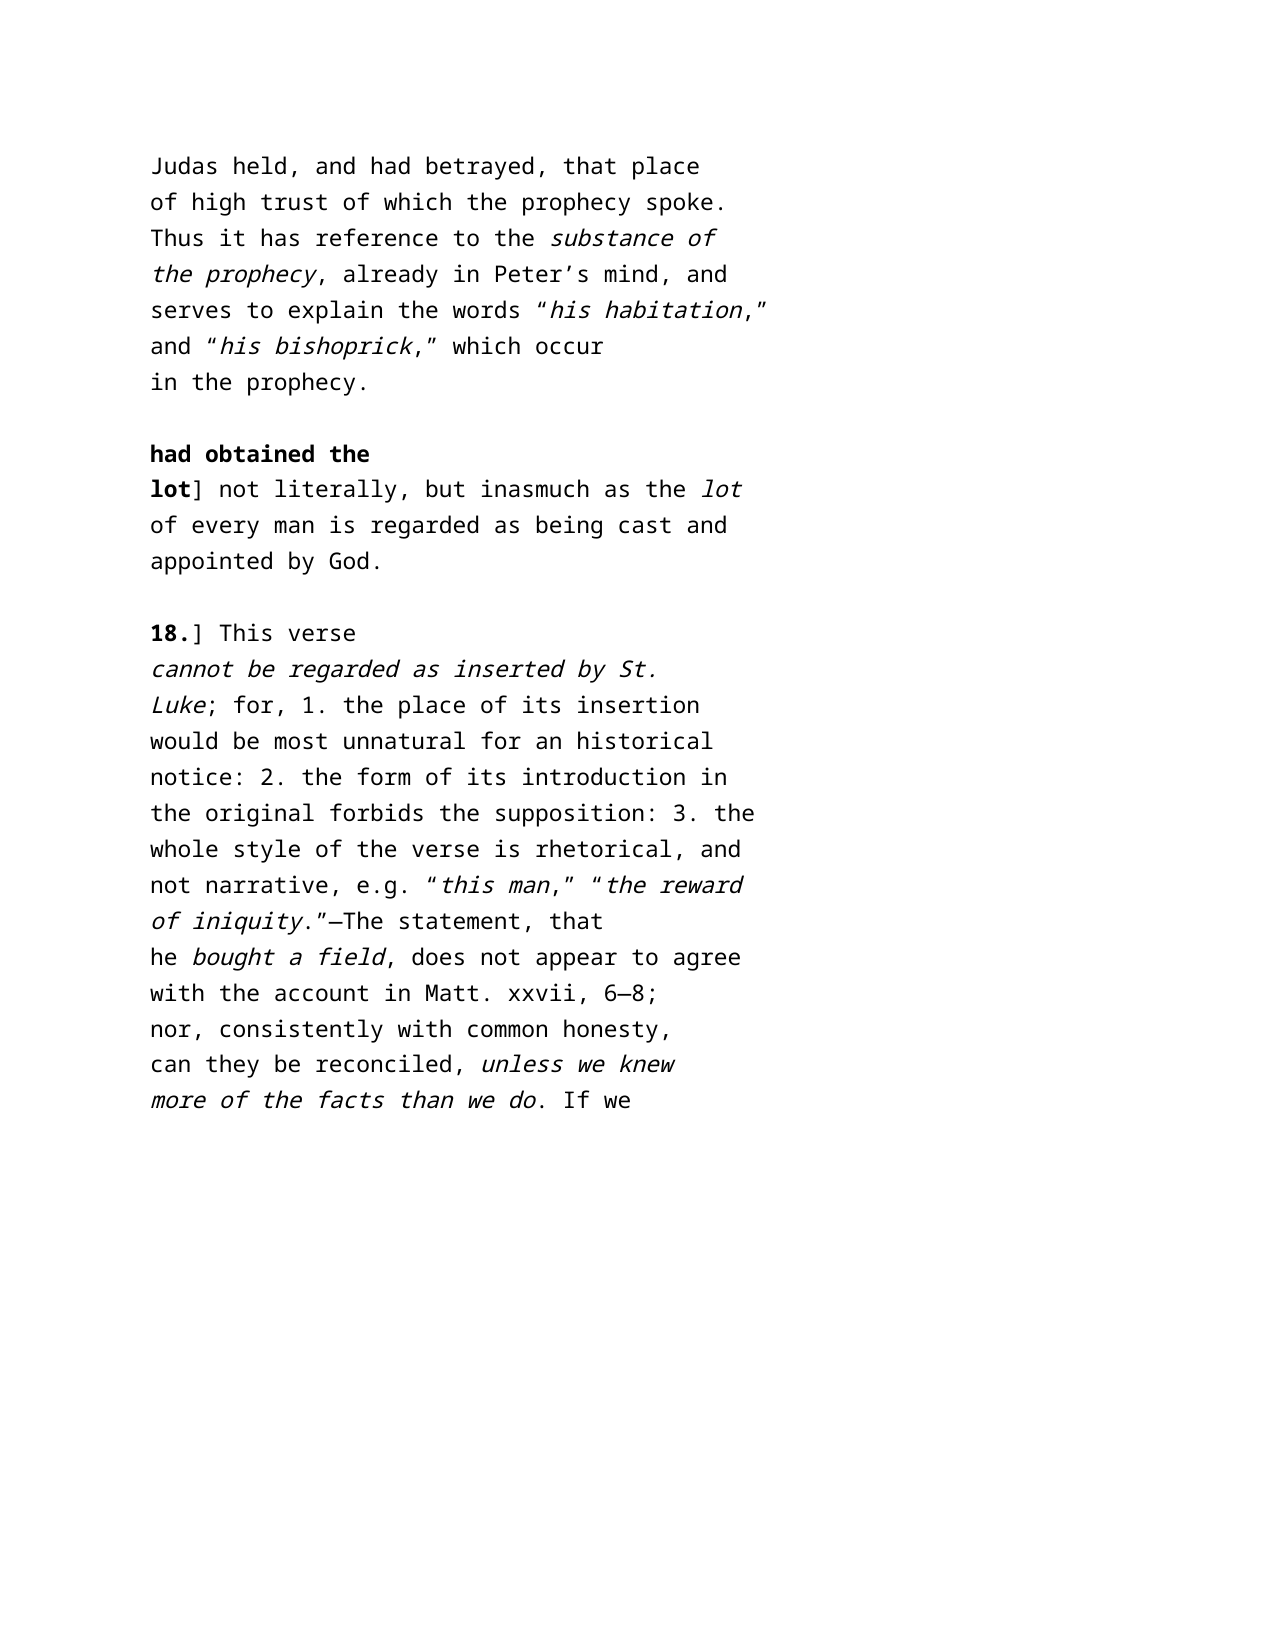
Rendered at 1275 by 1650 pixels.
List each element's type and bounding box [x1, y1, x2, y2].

text [150, 150, 1125, 1289]
